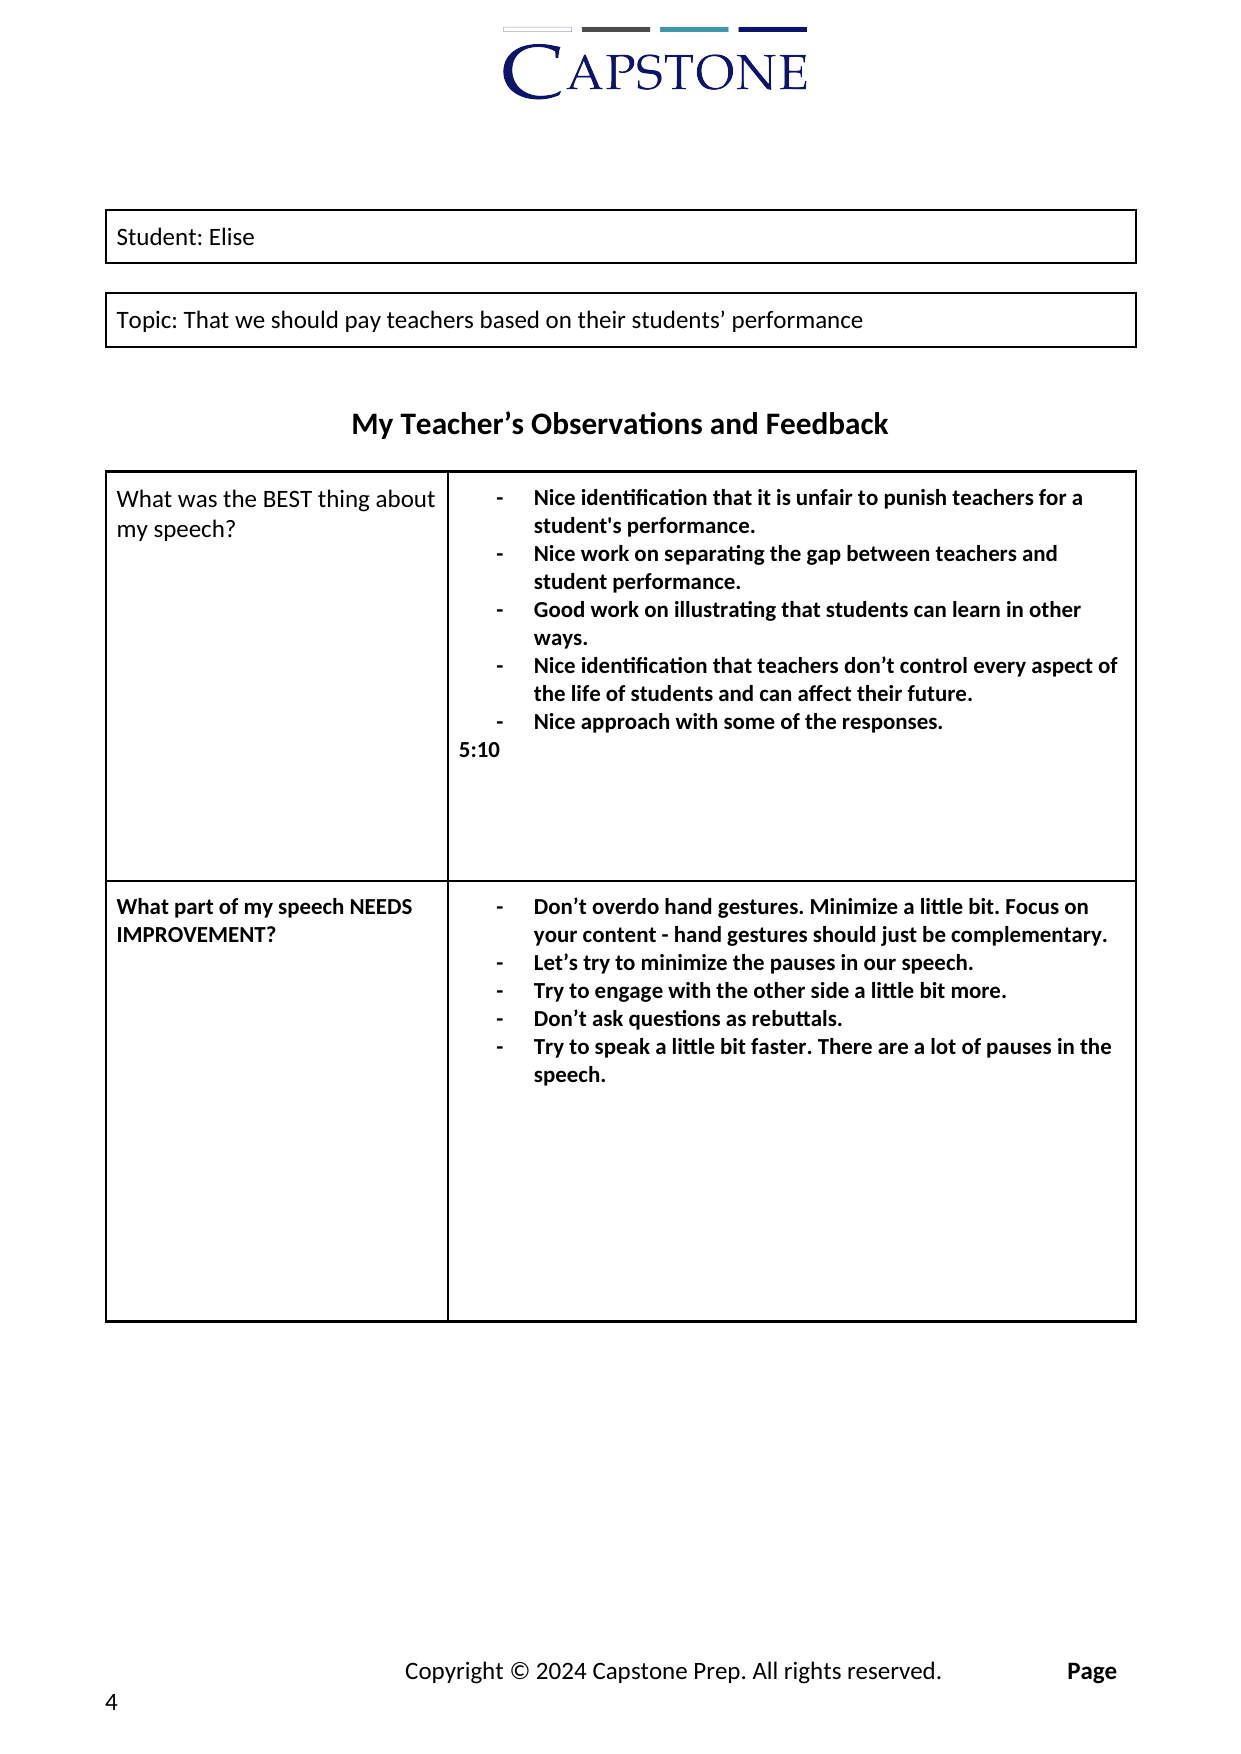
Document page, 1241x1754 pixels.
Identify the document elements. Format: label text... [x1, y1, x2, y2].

text My Teacher’s Observations and Feedback [105, 404, 1135, 442]
picture [495, 18, 816, 106]
